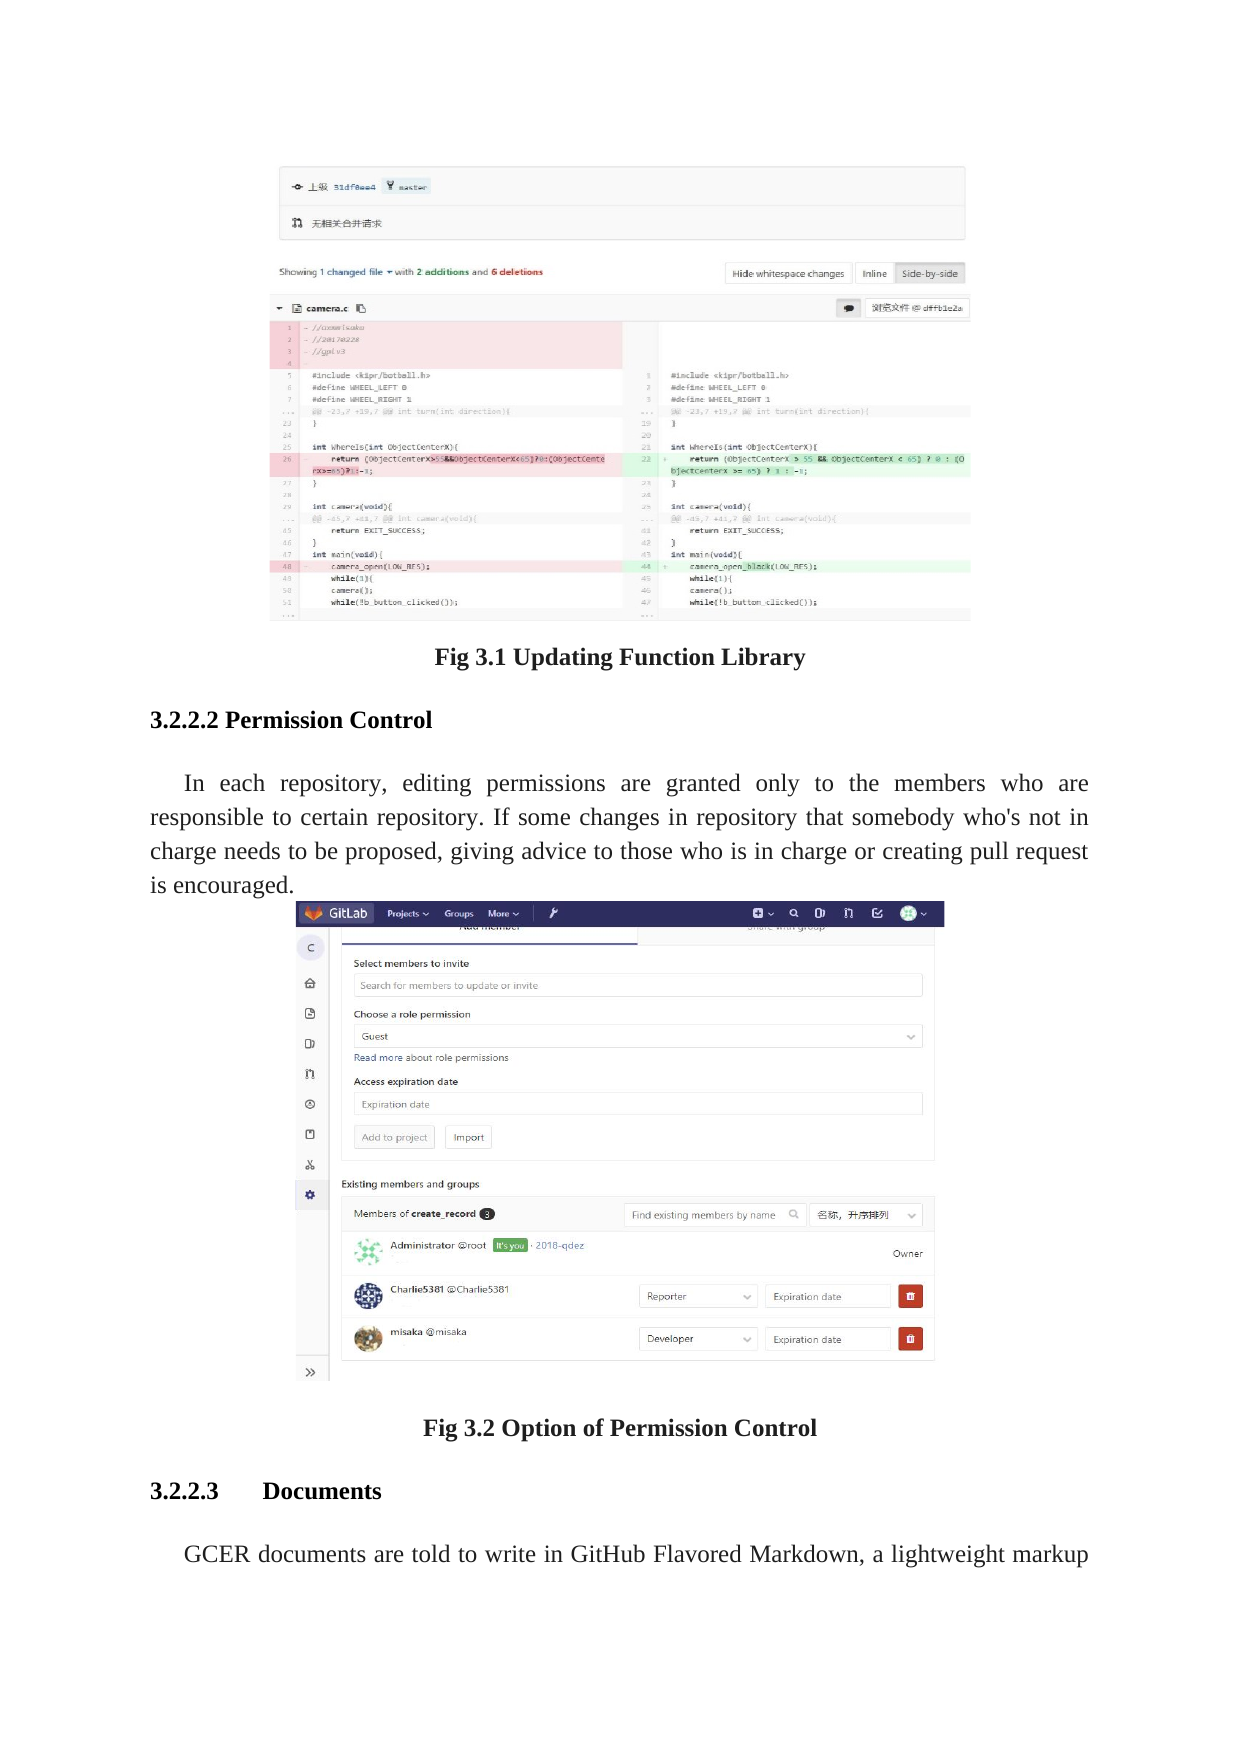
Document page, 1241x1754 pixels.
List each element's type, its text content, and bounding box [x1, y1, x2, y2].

subtitle Documents [150, 1474, 1090, 1508]
subtitle 3.2.2.2 Permission Control [150, 702, 1090, 736]
text Fig 3.2 Option of Permission Control [150, 1411, 1090, 1445]
picture [269, 163, 971, 621]
text Fig 3.1 Updating Function Library [150, 639, 1090, 673]
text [150, 1537, 1090, 1571]
text In each repository, editing permissions are granted only to the members who are responsible to certain repository. If some changes in repository that somebody who's not in charge needs to be proposed, giving advice to those who is in charge or creating pull request is encouraged. [150, 766, 1090, 901]
picture [295, 901, 945, 1381]
